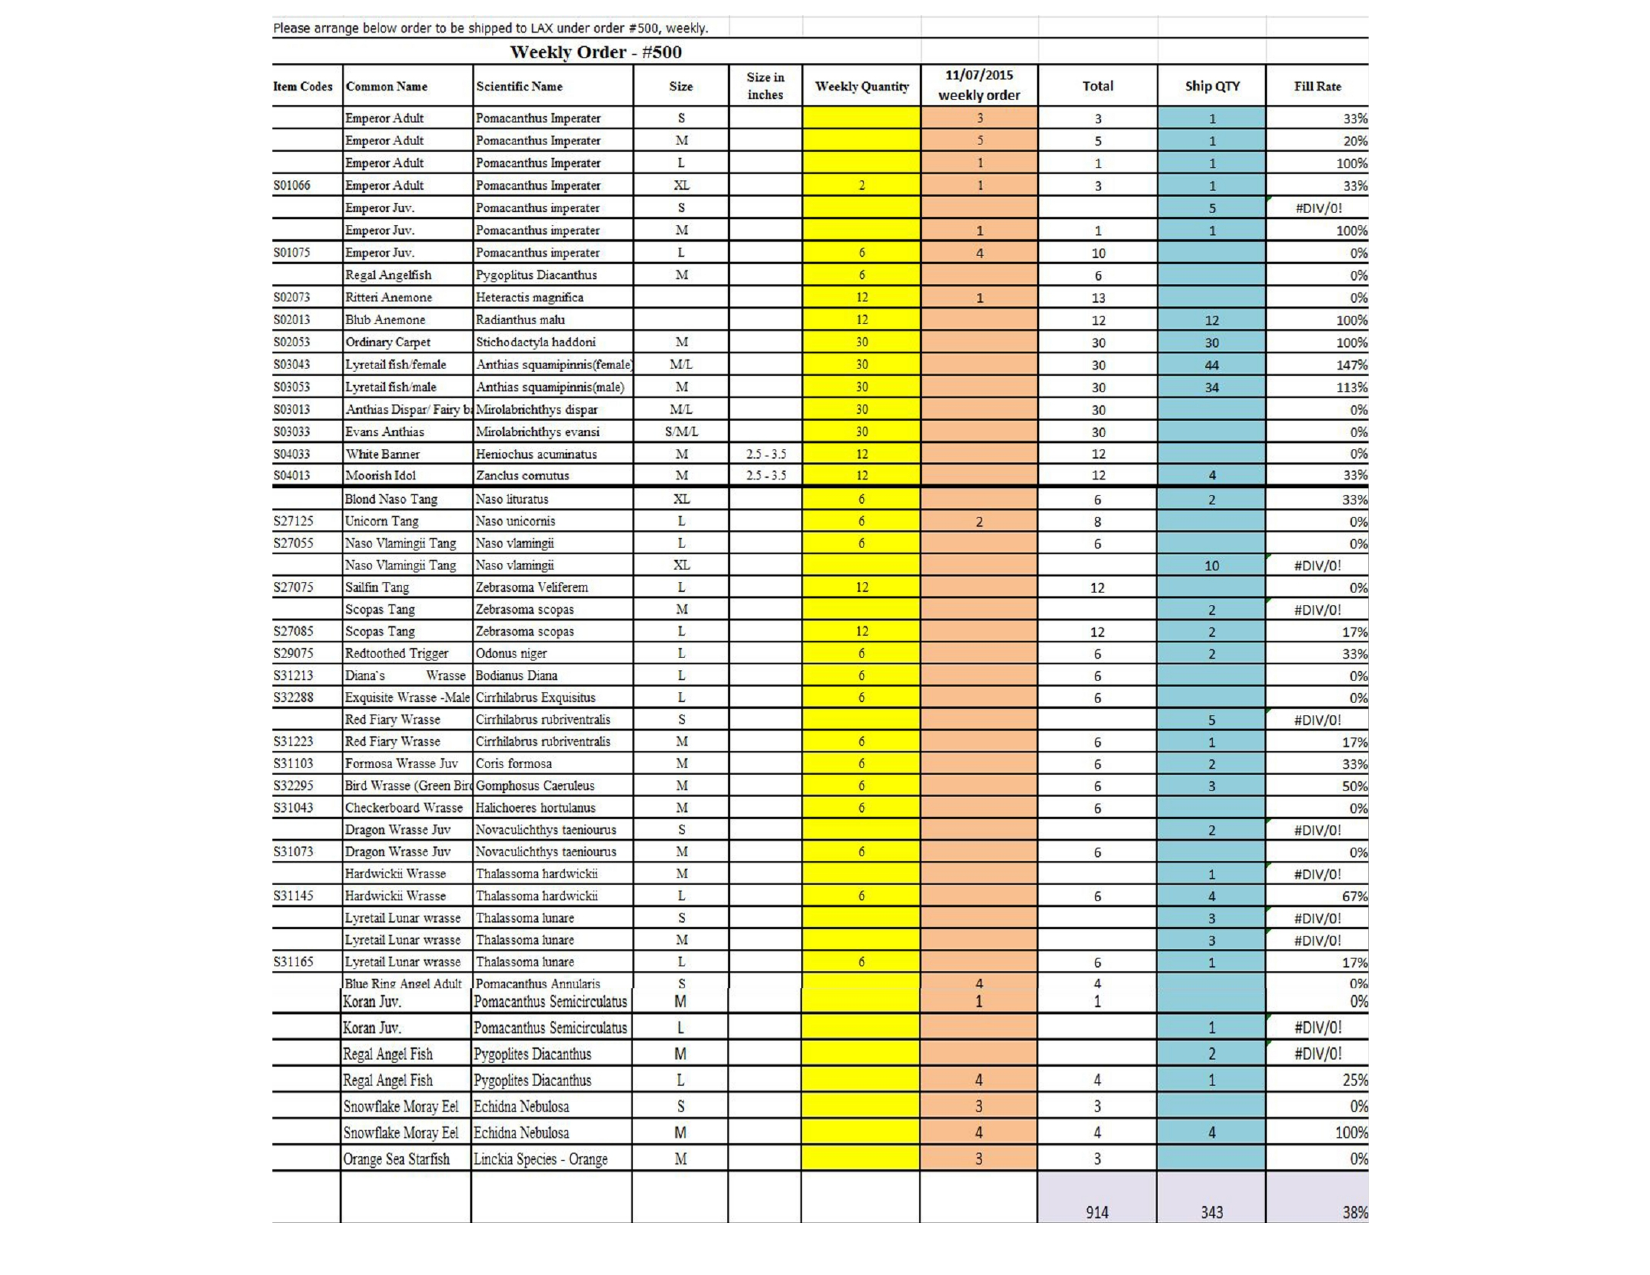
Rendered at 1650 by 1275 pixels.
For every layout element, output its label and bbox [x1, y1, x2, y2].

picture [271, 15, 1367, 1221]
